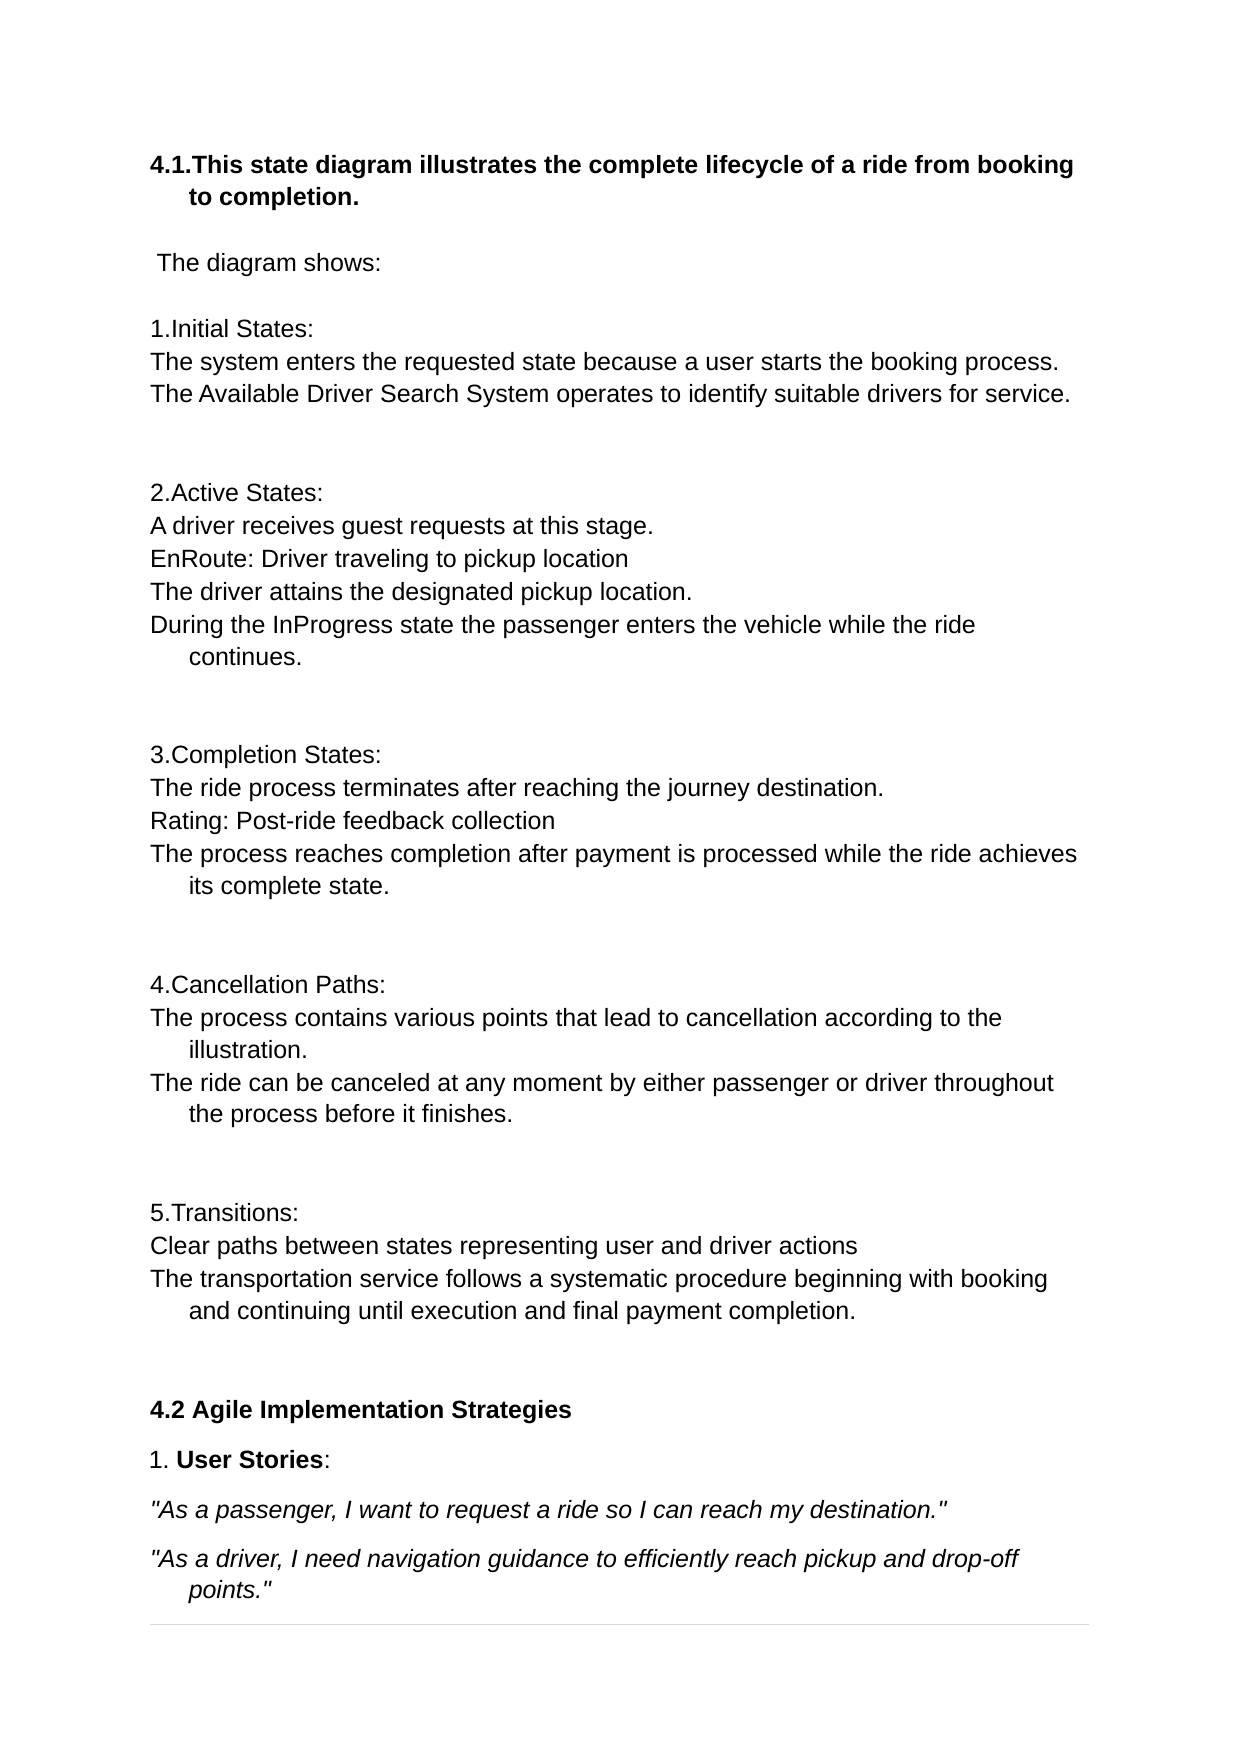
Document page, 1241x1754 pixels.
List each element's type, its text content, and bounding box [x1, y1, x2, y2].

text 2.Active States: [150, 478, 1089, 507]
text "As a passenger, I want to request a ride so I can reach my destination." [150, 1495, 1090, 1523]
text "As a driver, I need navigation guidance to efficiently reach pickup and drop-off points." [150, 1544, 1090, 1604]
text 1.Initial States: [150, 313, 1089, 342]
text 4.Cancellation Paths: [150, 970, 1089, 998]
text During the InProgress state the passenger enters the vehicle while the ride continues. [150, 610, 1089, 670]
text A driver receives guest requests at this stage. [150, 511, 1089, 540]
text The process contains various points that lead to cancellation according to the illustration. [150, 1003, 1089, 1063]
text 4.2 Agile Implementation Strategies [150, 1394, 1087, 1423]
text The ride can be canceled at any moment by either passenger or driver throughout the process before it finishes. [150, 1067, 1089, 1128]
text The driver attains the designated pickup location. [150, 577, 1089, 606]
text 3.Completion States: [150, 740, 1089, 769]
text 4.1.This state diagram illustrates the complete lifecycle of a ride from booking to completion. [150, 150, 1089, 211]
text The system enters the requested state because a user starts the booking process. [150, 346, 1089, 375]
text The process reaches completion after payment is processed while the ride achieves its complete state. [150, 839, 1089, 900]
text EnRoute: Driver traveling to pickup location [150, 544, 1089, 573]
text The Available Driver Search System operates to identify suitable drivers for service. [150, 379, 1089, 408]
text The ride process terminates after reaching the journey destination. [150, 773, 1089, 802]
text Clear paths between states representing user and driver actions [150, 1231, 1089, 1260]
text The transportation service follows a systematic procedure beginning with booking and continuing until execution and final payment completion. [150, 1264, 1089, 1324]
text 1. User Stories: [148, 1445, 1087, 1473]
text Rating: Post-ride feedback collection [150, 806, 1089, 835]
text 5.Transitions: [150, 1198, 1089, 1227]
text The diagram shows: [150, 248, 1089, 276]
